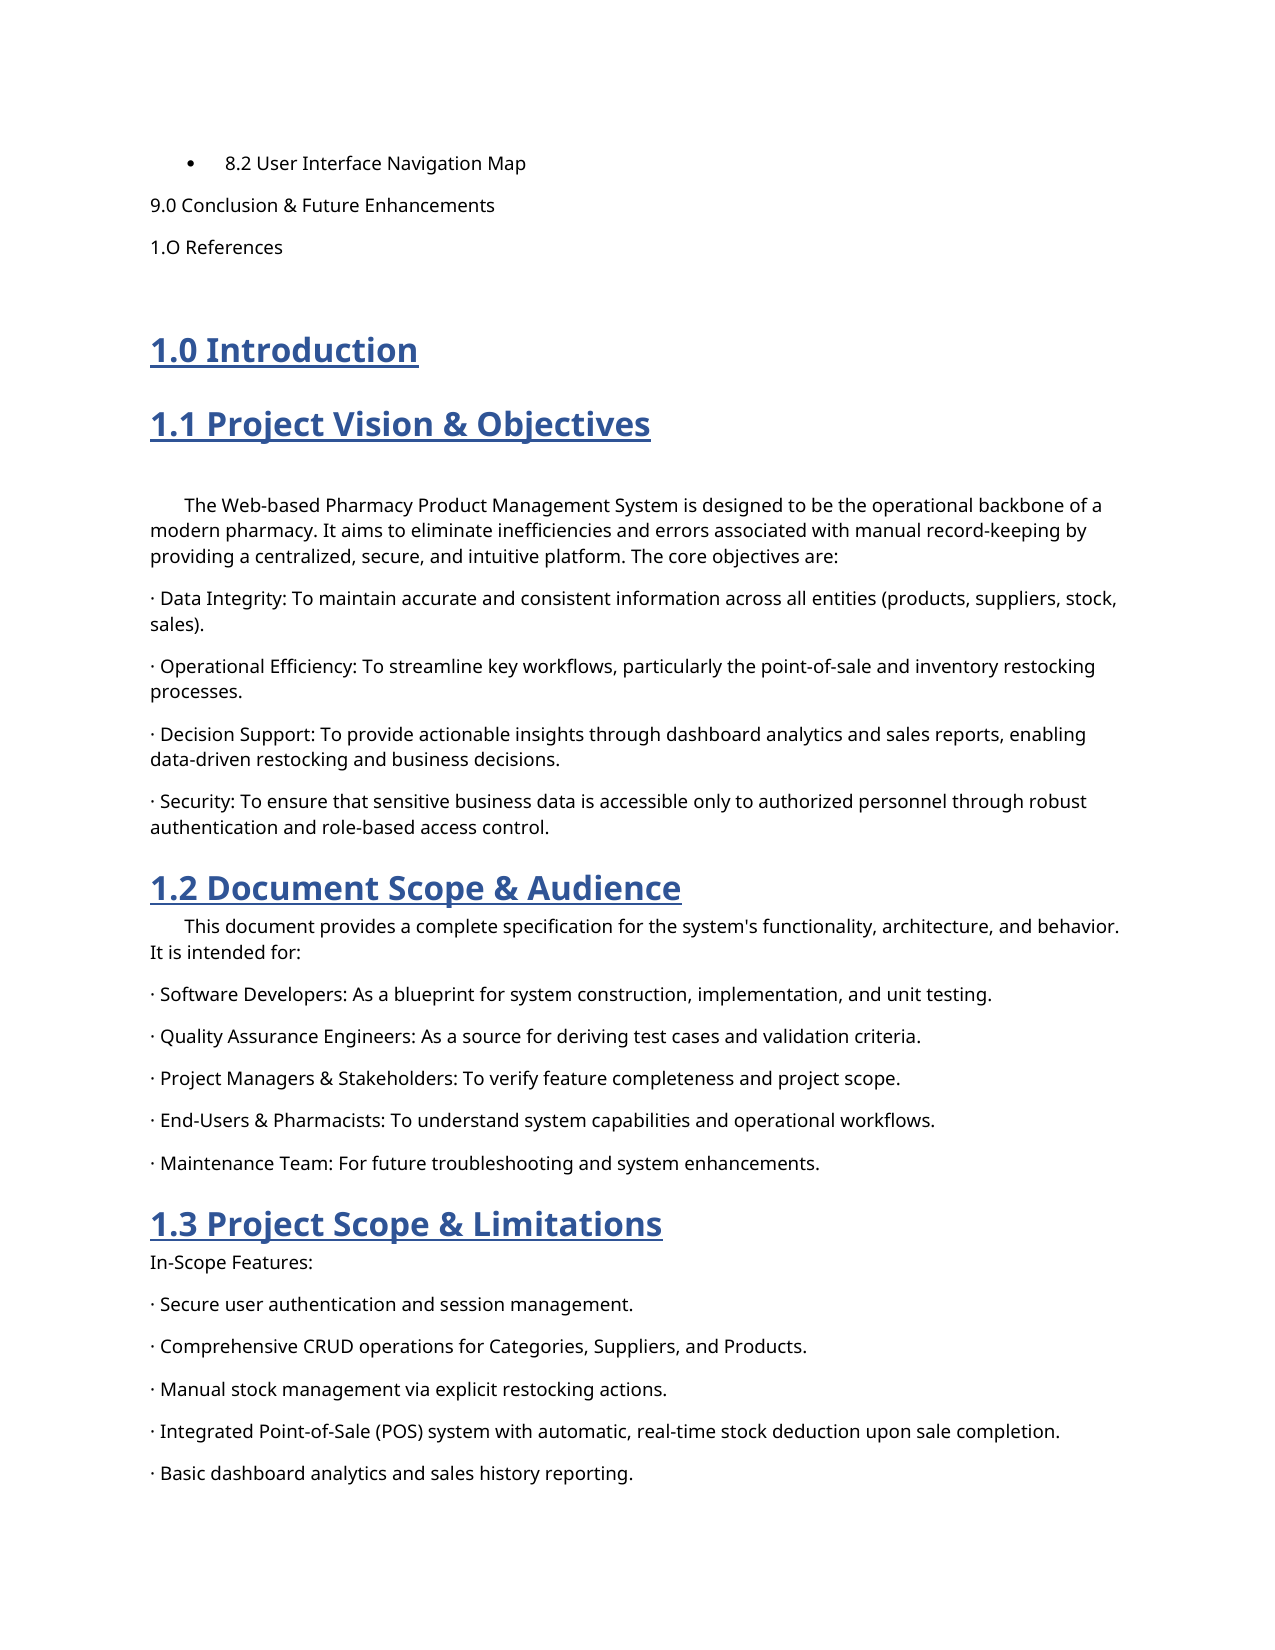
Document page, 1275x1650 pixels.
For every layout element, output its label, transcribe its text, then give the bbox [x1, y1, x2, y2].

text · Data Integrity: To maintain accurate and consistent information across all entities (products, suppliers, stock, sales). [150, 585, 1125, 636]
list 8.2 User Interface Navigation Map [187, 150, 1125, 176]
text · End-Users & Pharmacists: To understand system capabilities and operational workflows. [150, 1108, 1125, 1133]
subtitle 1.1 Project Vision & Objectives [150, 401, 1125, 446]
text · Software Developers: As a blueprint for system construction, implementation, and unit testing. [150, 981, 1125, 1007]
text This document provides a complete specification for the system's functionality, architecture, and behavior. It is intended for: [150, 913, 1125, 964]
text 1.O References [150, 234, 1125, 260]
text · Project Managers & Stakeholders: To verify feature completeness and project scope. [150, 1066, 1125, 1091]
text The Web-based Pharmacy Product Management System is designed to be the operational backbone of a modern pharmacy. It aims to eliminate inefficiencies and errors associated with manual record-keeping by providing a centralized, secure, and intuitive platform. The core objectives are: [150, 492, 1125, 569]
subtitle 1.2 Document Scope & Audience [150, 864, 1125, 910]
text · Manual stock management via explicit restocking actions. [150, 1376, 1125, 1402]
subtitle 1.0 Introduction [150, 327, 1125, 372]
text · Integrated Point-of-Sale (POS) system with automatic, real-time stock deduction upon sale completion. [150, 1418, 1125, 1444]
text · Quality Assurance Engineers: As a source for deriving test cases and validation criteria. [150, 1023, 1125, 1049]
text · Secure user authentication and session management. [150, 1292, 1125, 1317]
text · Comprehensive CRUD operations for Categories, Suppliers, and Products. [150, 1334, 1125, 1359]
text · Basic dashboard analytics and sales history reporting. [150, 1460, 1125, 1486]
text · Operational Efficiency: To streamline key workflows, particularly the point-of-sale and inventory restocking processes. [150, 653, 1125, 704]
text · Decision Support: To provide actionable insights through dashboard analytics and sales reports, enabling data-driven restocking and business decisions. [150, 721, 1125, 772]
text In-Scope Features: [150, 1249, 1125, 1275]
subtitle 1.3 Project Scope & Limitations [150, 1201, 1125, 1246]
text 9.0 Conclusion & Future Enhancements [150, 192, 1125, 218]
text · Maintenance Team: For future troubleshooting and system enhancements. [150, 1150, 1125, 1176]
text · Security: To ensure that sensitive business data is accessible only to authorized personnel through robust authentication and role-based access control. [150, 788, 1125, 839]
